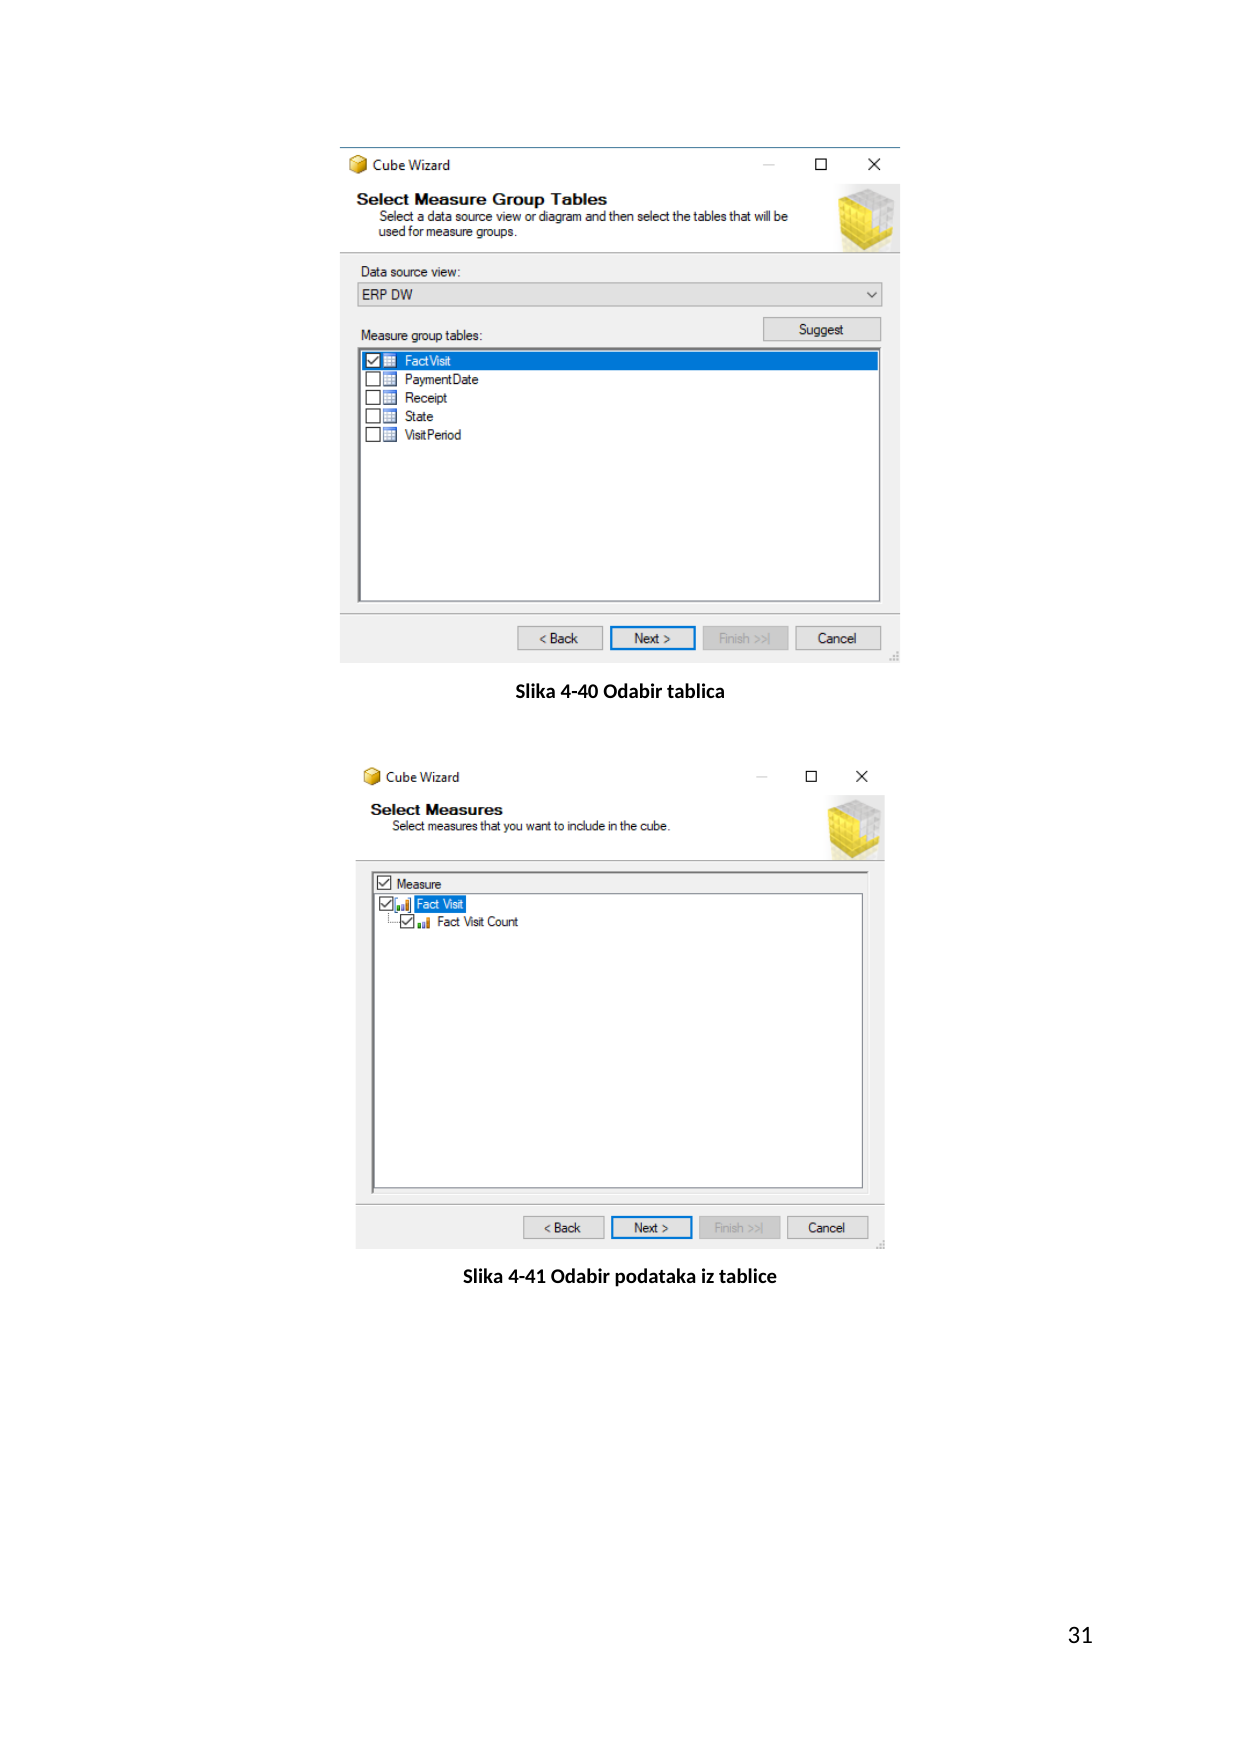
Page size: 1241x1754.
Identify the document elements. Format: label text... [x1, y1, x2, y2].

picture [339, 147, 901, 663]
picture [355, 762, 885, 1249]
